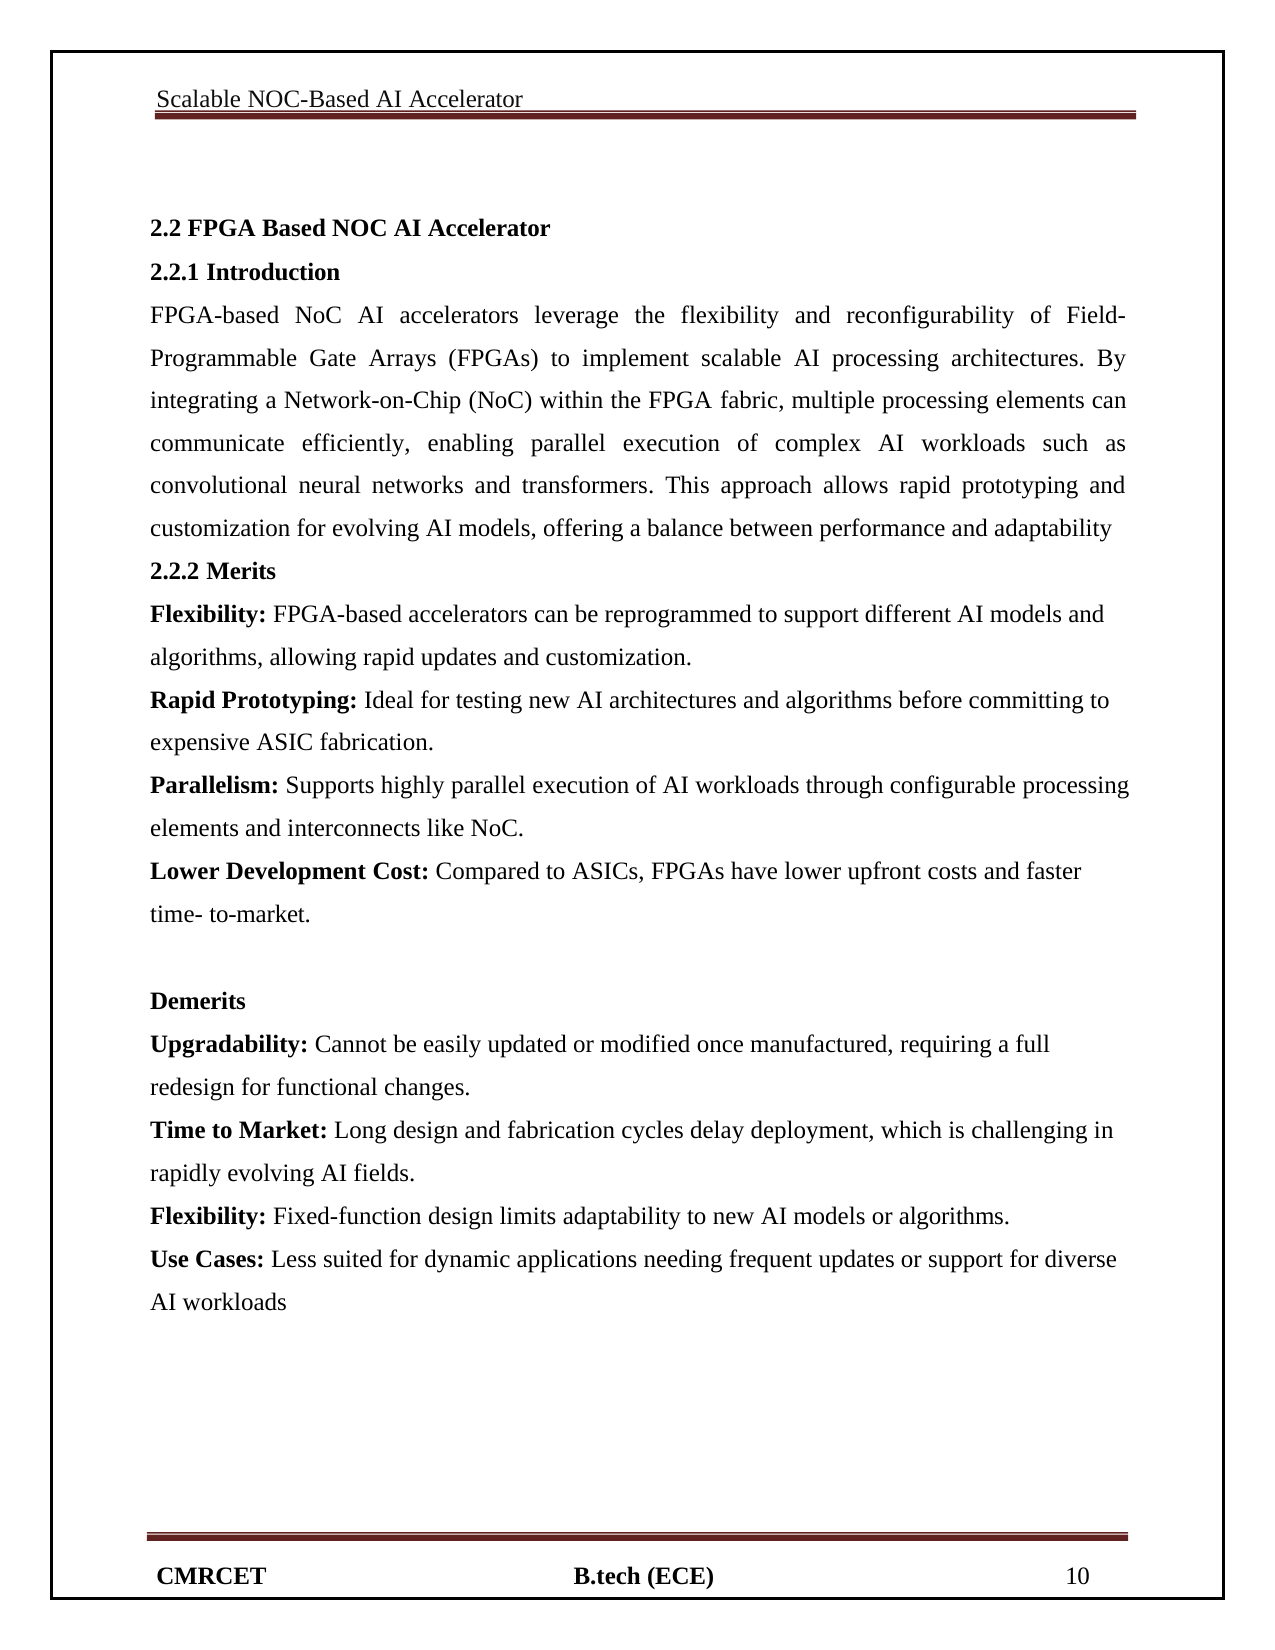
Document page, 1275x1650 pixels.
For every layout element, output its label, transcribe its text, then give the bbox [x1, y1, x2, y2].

text Parallelism: Supports highly parallel execution of AI workloads through configurable processing elements and interconnects like NoC. [150, 770, 1162, 842]
text Lower Development Cost: Compared to ASICs, FPGAs have lower upfront costs and faster time- to-market. [150, 856, 1127, 928]
text Time to Market: Long design and fabrication cycles delay deployment, which is challenging in rapidly evolving AI fields. [150, 1115, 1162, 1187]
text Upgradability: Cannot be easily updated or modified once manufactured, requiring a full redesign for functional changes. [150, 1029, 1126, 1101]
text FPGA-based NoC AI accelerators leverage the flexibility and reconfigurability of Field- Programmable Gate Arrays (FPGAs) to implement scalable AI processing architectures. By integrating a Network-on-Chip (NoC) within the FPGA fabric, multiple processing elements can communicate efficiently, enabling parallel execution of complex AI workloads such as convolutional neural networks and transformers. This approach allows rapid prototyping and customization for evolving AI models, offering a balance between performance and adaptability [150, 300, 1127, 541]
text Flexibility: FPGA-based accelerators can be reprogrammed to support different AI models and algorithms, allowing rapid updates and customization. [150, 599, 1161, 670]
text Rapid Prototyping: Ideal for testing new AI architectures and algorithms before committing to expensive ASIC fabrication. [150, 685, 1162, 756]
subtitle FPGA Based NOC AI Accelerator [150, 213, 1162, 242]
subtitle Demerits [150, 986, 1162, 1014]
subtitle Merits [150, 556, 1162, 585]
text Use Cases: Less suited for dynamic applications needing frequent updates or support for diverse AI workloads [150, 1244, 1126, 1316]
subtitle Introduction [150, 257, 1162, 286]
text Flexibility: Fixed-function design limits adaptability to new AI models or algorithms. [150, 1201, 1162, 1230]
